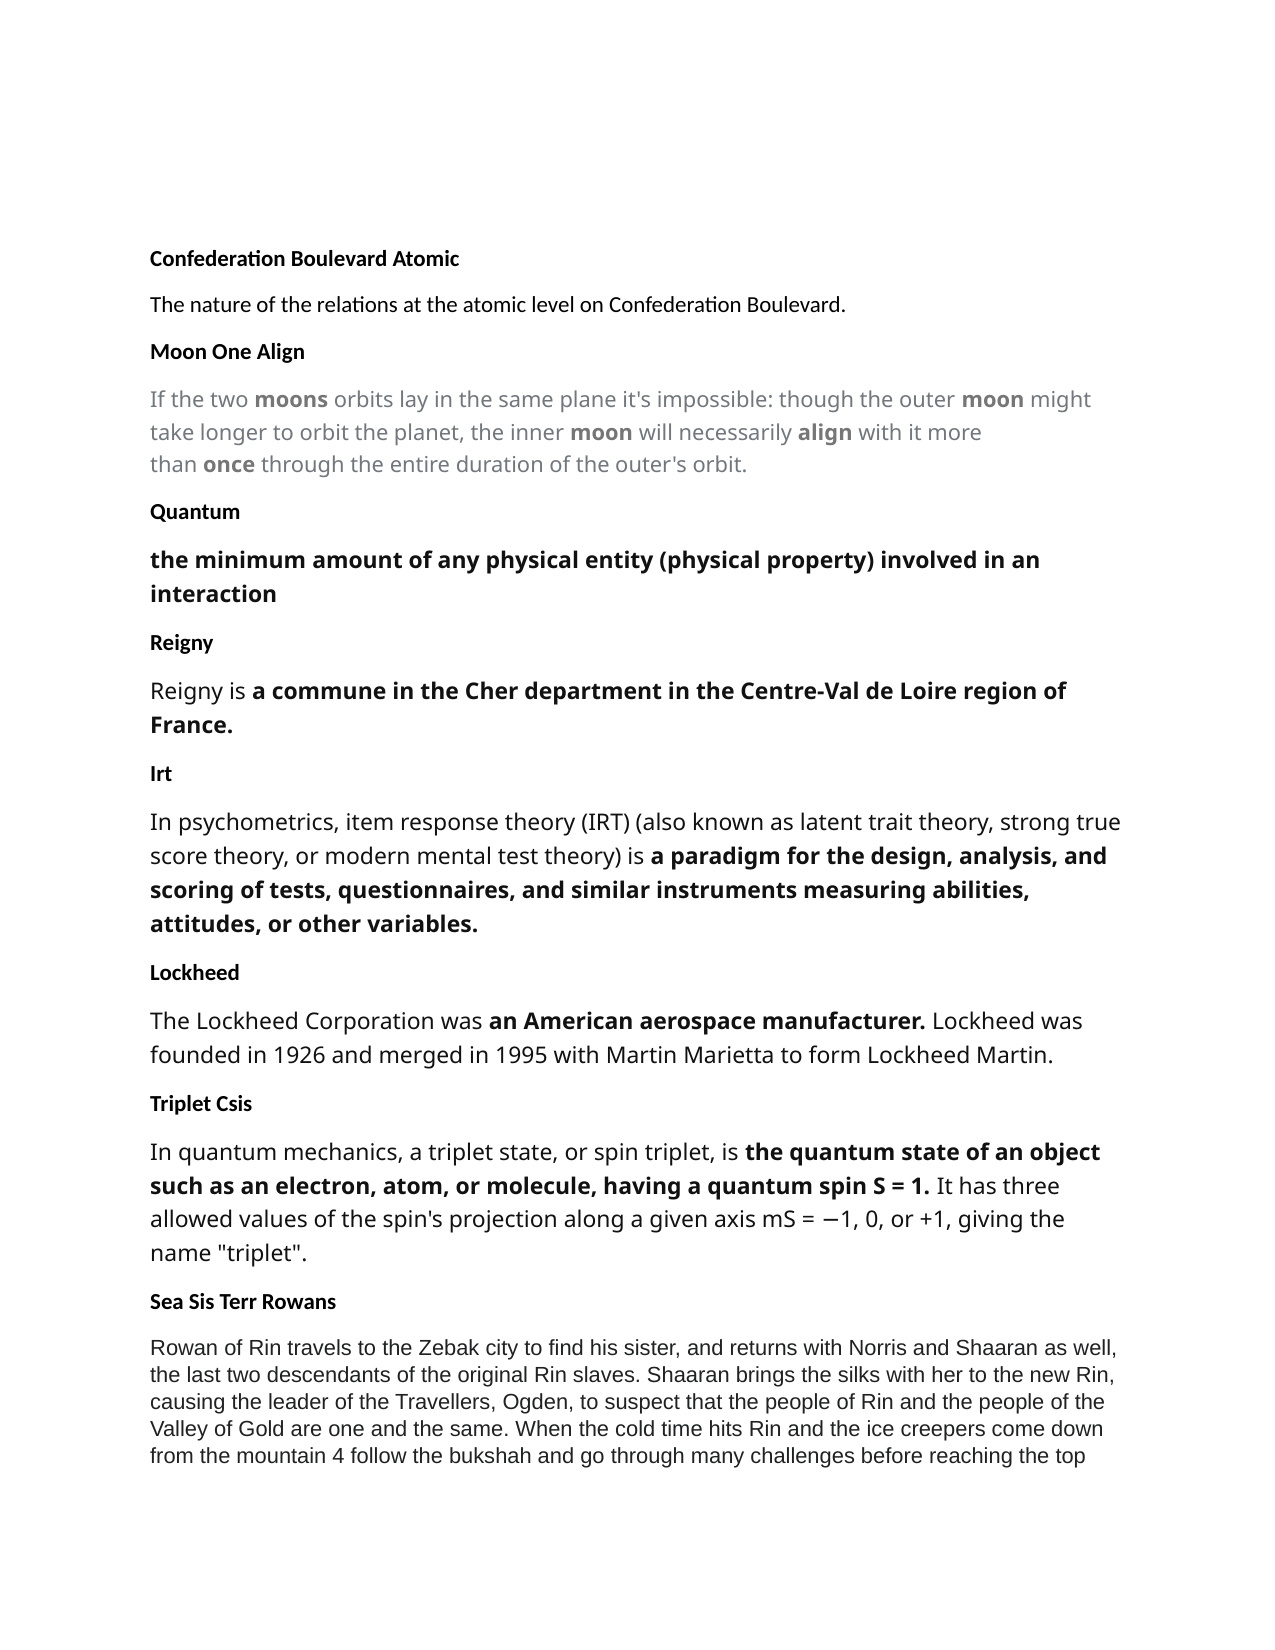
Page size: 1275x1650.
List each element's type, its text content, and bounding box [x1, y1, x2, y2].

text Quantum [150, 497, 1125, 525]
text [150, 1334, 1125, 1468]
text In quantum mechanics, a triplet state, or spin triplet, is the quantum state of an object such as an electron, atom, or molecule, having a quantum spin S = 1. It has three allowed values of the spin's projection along a given axis mS = −1, 0, or +1, giving the name "triplet". [150, 1136, 1125, 1268]
text Reigny [150, 628, 1125, 656]
text If the two moons orbits lay in the same plane it's impossible: though the outer moon might take longer to orbit the planet, the inner moon will necessarily align with it more than once through the entire duration of the outer's orbit. [150, 384, 1125, 478]
text Lockheed [150, 958, 1125, 986]
text the minimum amount of any physical entity (physical property) involved in an interaction [150, 544, 1125, 609]
text Confederation Boulevard Atomic [150, 244, 1125, 272]
text Irt [150, 759, 1125, 787]
text Triplet Csis [150, 1089, 1125, 1117]
text Sea Sis Terr Rowans [150, 1287, 1125, 1316]
text The nature of the relations at the atomic level on Confederation Boulevard. [150, 291, 1125, 319]
text Reigny is a commune in the Cher department in the Centre-Val de Loire region of France. [150, 675, 1125, 740]
text In psychometrics, item response theory (IRT) (also known as latent trait theory, strong true score theory, or modern mental test theory) is a paradigm for the design, analysis, and scoring of tests, questionnaires, and similar instruments measuring abilities, attitudes, or other variables. [150, 806, 1125, 939]
text The Lockheed Corporation was an American aerospace manufacturer. Lockheed was founded in 1926 and merged in 1995 with Martin Marietta to form Lockheed Martin. [150, 1005, 1125, 1070]
text Moon One Align [150, 337, 1125, 366]
